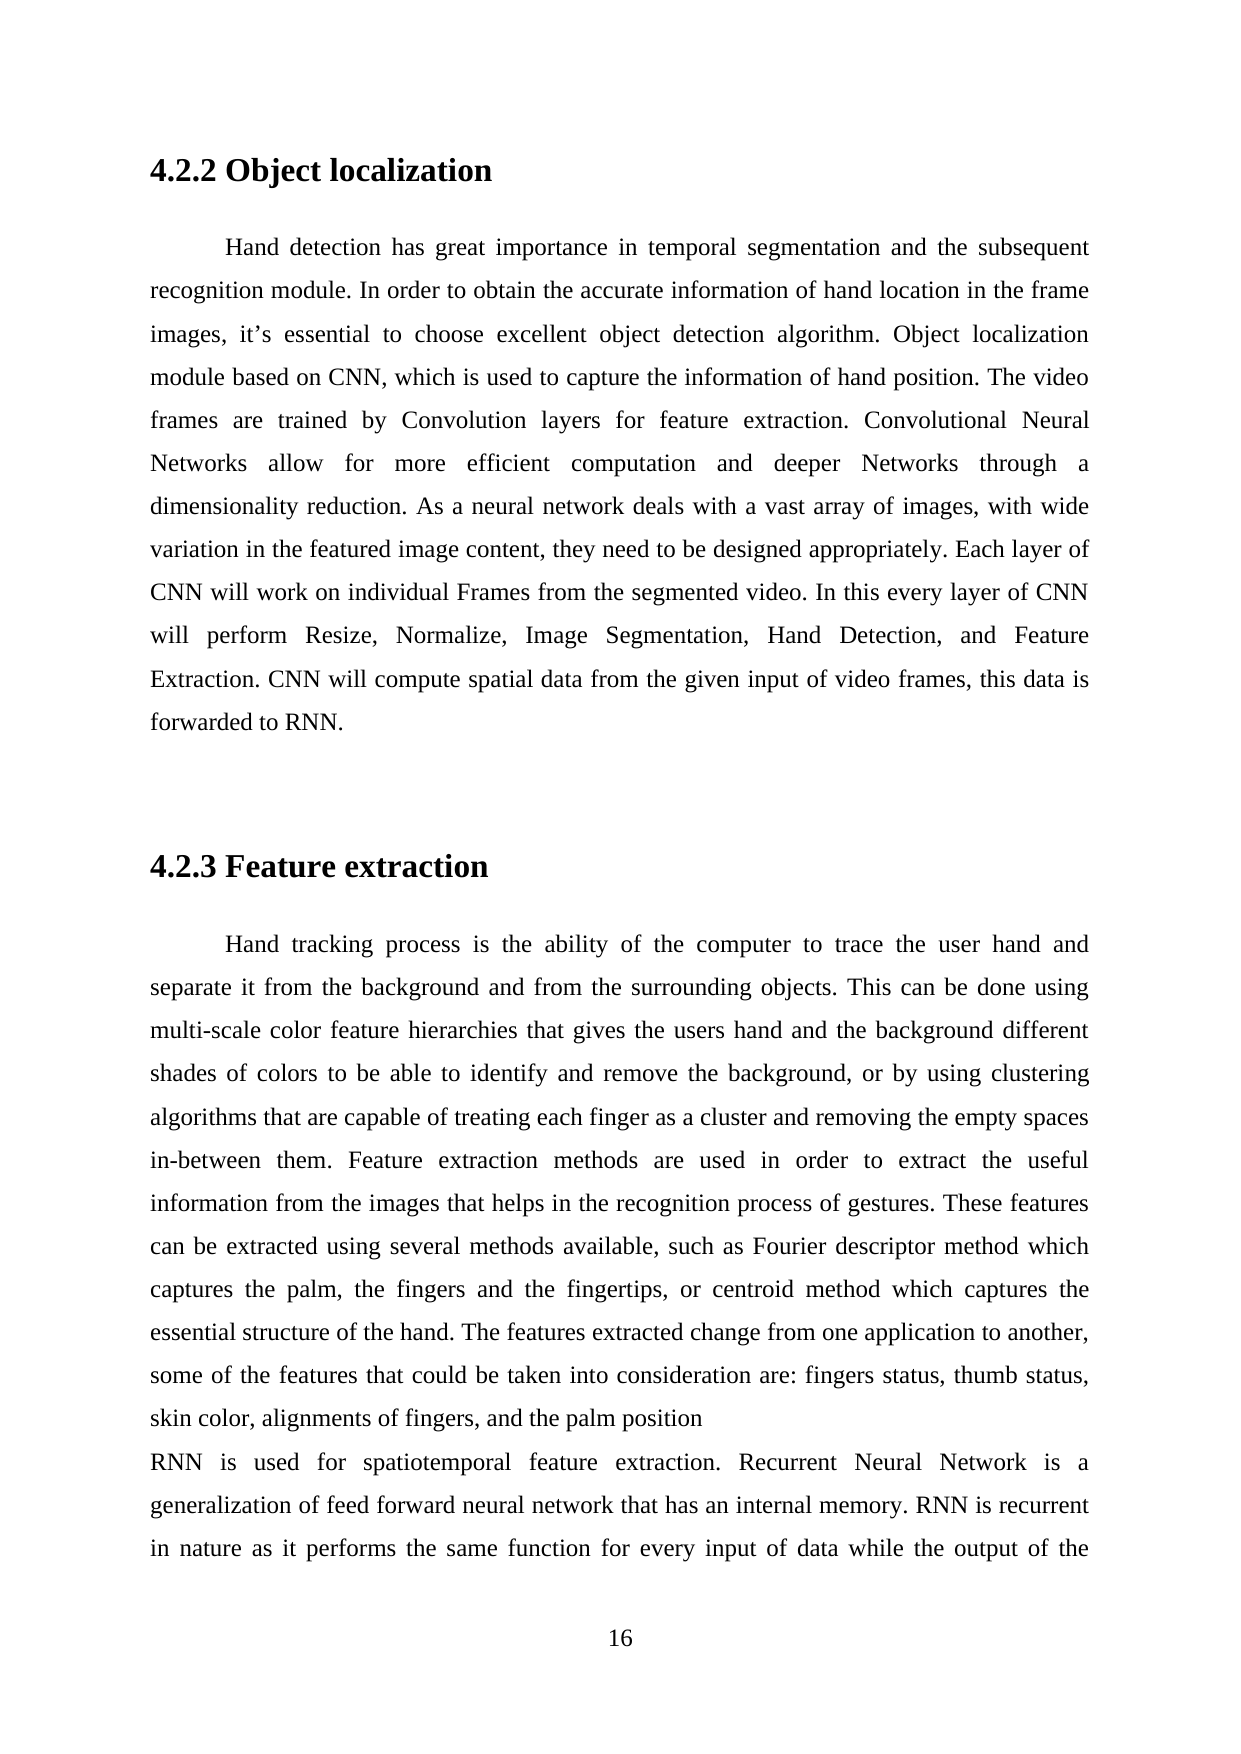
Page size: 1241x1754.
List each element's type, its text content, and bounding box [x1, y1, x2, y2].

text Hand tracking process is the ability of the computer to trace the user hand and separate it from the background and from the surrounding objects. This can be done using multi-scale color feature hierarchies that gives the users hand and the background different shades of colors to be able to identify and remove the background, or by using clustering algorithms that are capable of treating each finger as a cluster and removing the empty spaces in-between them. Feature extraction methods are used in order to extract the useful information from the images that helps in the recognition process of gestures. These features can be extracted using several methods available, such as Fourier descriptor method which captures the palm, the fingers and the fingertips, or centroid method which captures the essential structure of the hand. The features extracted change from one application to another, some of the features that could be taken into consideration are: fingers status, thumb status, skin color, alignments of fingers, and the palm position [150, 929, 1090, 1432]
text Hand detection has great importance in temporal segmentation and the subsequent recognition module. In order to obtain the accurate information of hand location in the frame images, it’s essential to choose excellent object detection algorithm. Object localization module based on CNN, which is used to capture the information of hand position. The video frames are trained by Convolution layers for feature extraction. Convolutional Neural Networks allow for more efficient computation and deeper Networks through a dimensionality reduction. As a neural network deals with a vast array of images, with wide variation in the featured image content, they need to be designed appropriately. Each layer of CNN will work on individual Frames from the segmented video. In this every layer of CNN will perform Resize, Normalize, Image Segmentation, Hand Detection, and Feature Extraction. CNN will compute spatial data from the given input of video frames, this data is forwarded to RNN. [150, 232, 1090, 736]
text 4.2.3 Feature extraction [150, 847, 1090, 885]
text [150, 1447, 1090, 1562]
text 4.2.2 Object localization [150, 150, 1090, 188]
